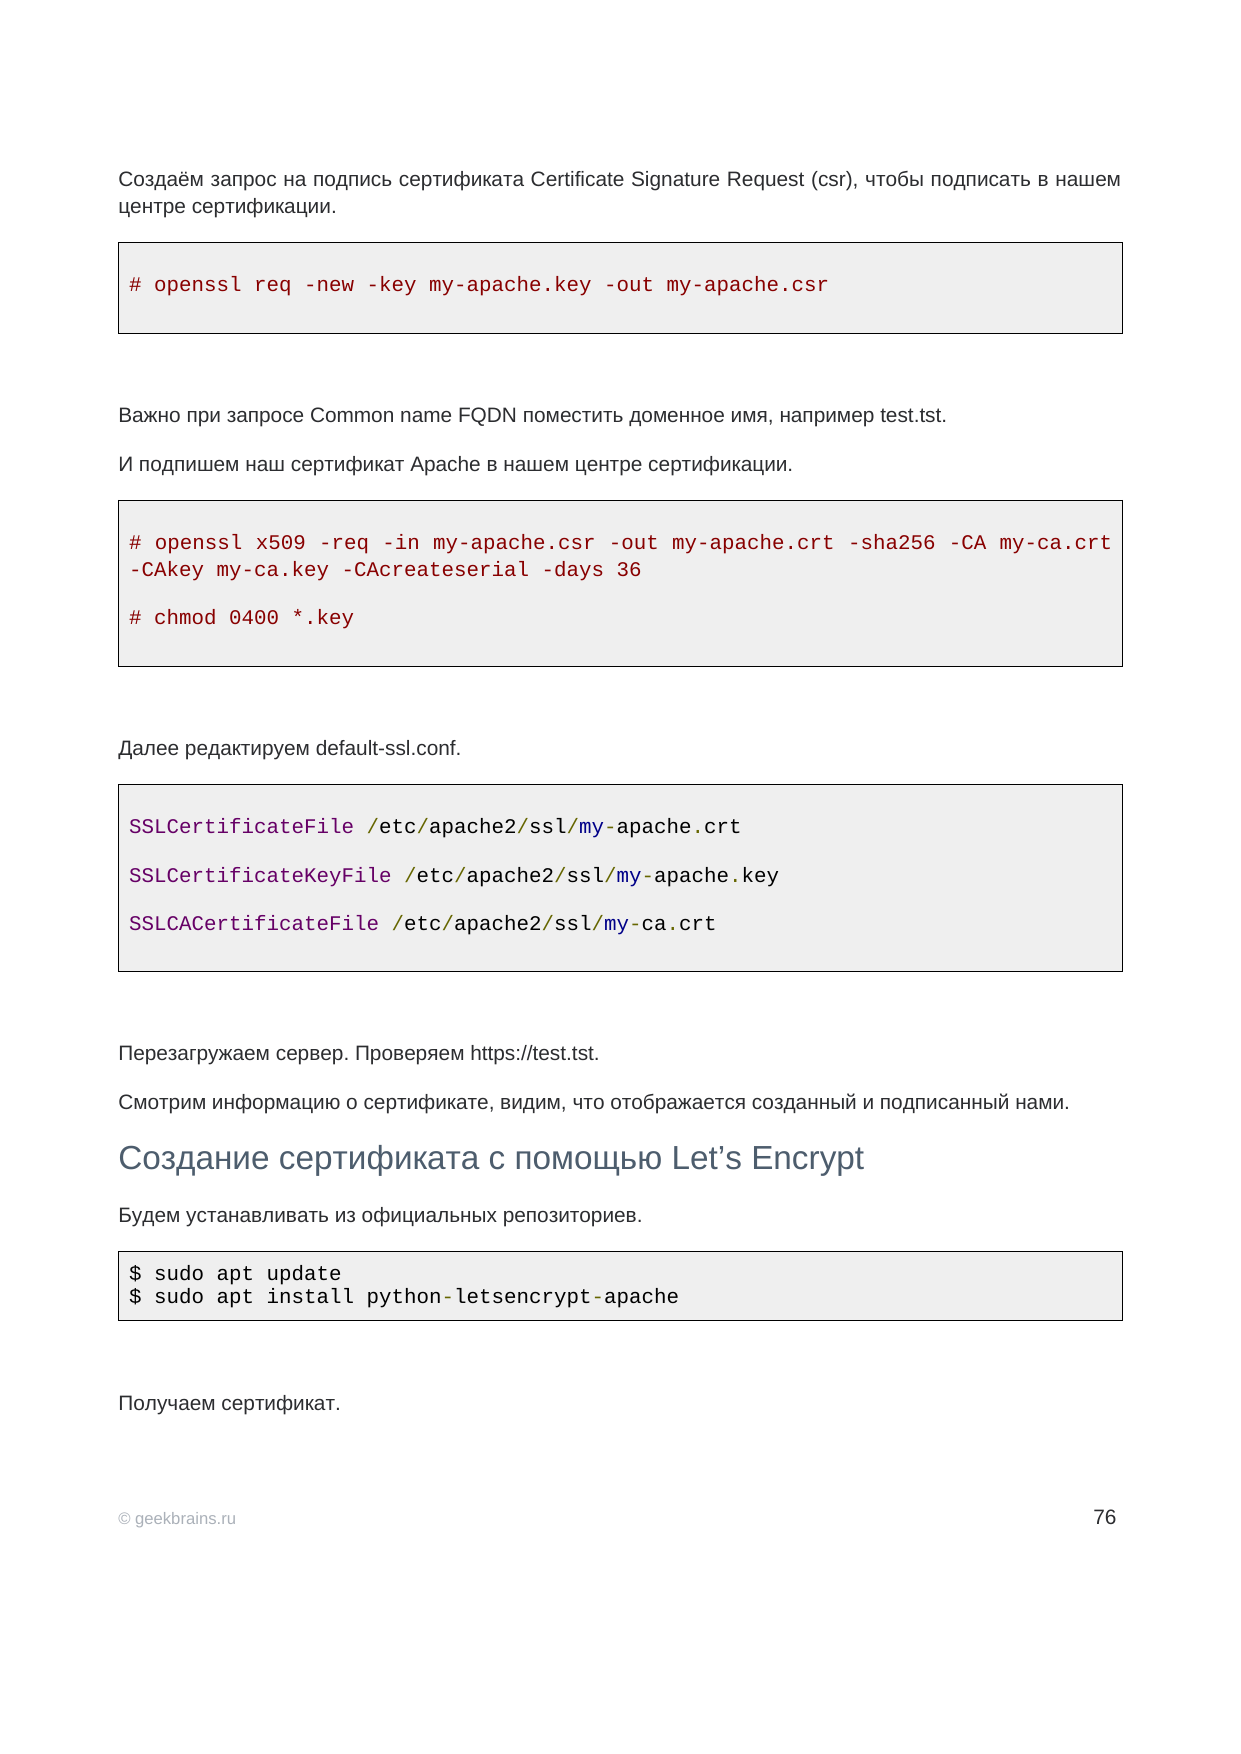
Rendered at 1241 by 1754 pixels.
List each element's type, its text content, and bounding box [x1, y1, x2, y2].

table_header SSLCertificateFile /etc/apache2/ssl/my-apache.crt SSLCertificateKeyFile /etc/apache2/ssl/my-apache.key SSLCACertificateFile /etc/apache2/ssl/my-ca.crt [119, 785, 1122, 971]
table_header $ sudo apt update $ sudo apt install python-letsencrypt-apache [119, 1252, 1122, 1320]
text Важно при запросе Common name FQDN поместить доменное имя, например test.tst. [118, 403, 1122, 427]
text Перезагружаем сервер. Проверяем https://test.tst. [118, 1041, 1122, 1065]
subtitle Создание сертификата с помощью Let’s Encrypt [118, 1138, 1122, 1176]
text Смотрим информацию о сертификате, видим, что отображается созданный и подписанный нами. [118, 1089, 1122, 1113]
table_header # openssl x509 -req -in my-apache.csr -out my-apache.crt -sha256 -CA my-ca.crt -CAkey my-ca.key -CAcreateserial -days 36 # chmod 0400 *.key [119, 501, 1122, 666]
text Будем устанавливать из официальных репозиториев. [118, 1203, 1122, 1227]
text Создаём запрос на подпись сертификата Certificate Signature Request (csr), чтобы подписать в нашем центре сертификации. [118, 166, 1122, 218]
text Получаем сертификат. [118, 1391, 1122, 1414]
table_header # openssl req -new -key my-apache.key -out my-apache.csr [119, 243, 1122, 333]
text И подпишем наш сертификат Apache в нашем центре сертификации. [118, 451, 1122, 475]
text Далее редактируем default-ssl.conf. [118, 736, 1122, 760]
